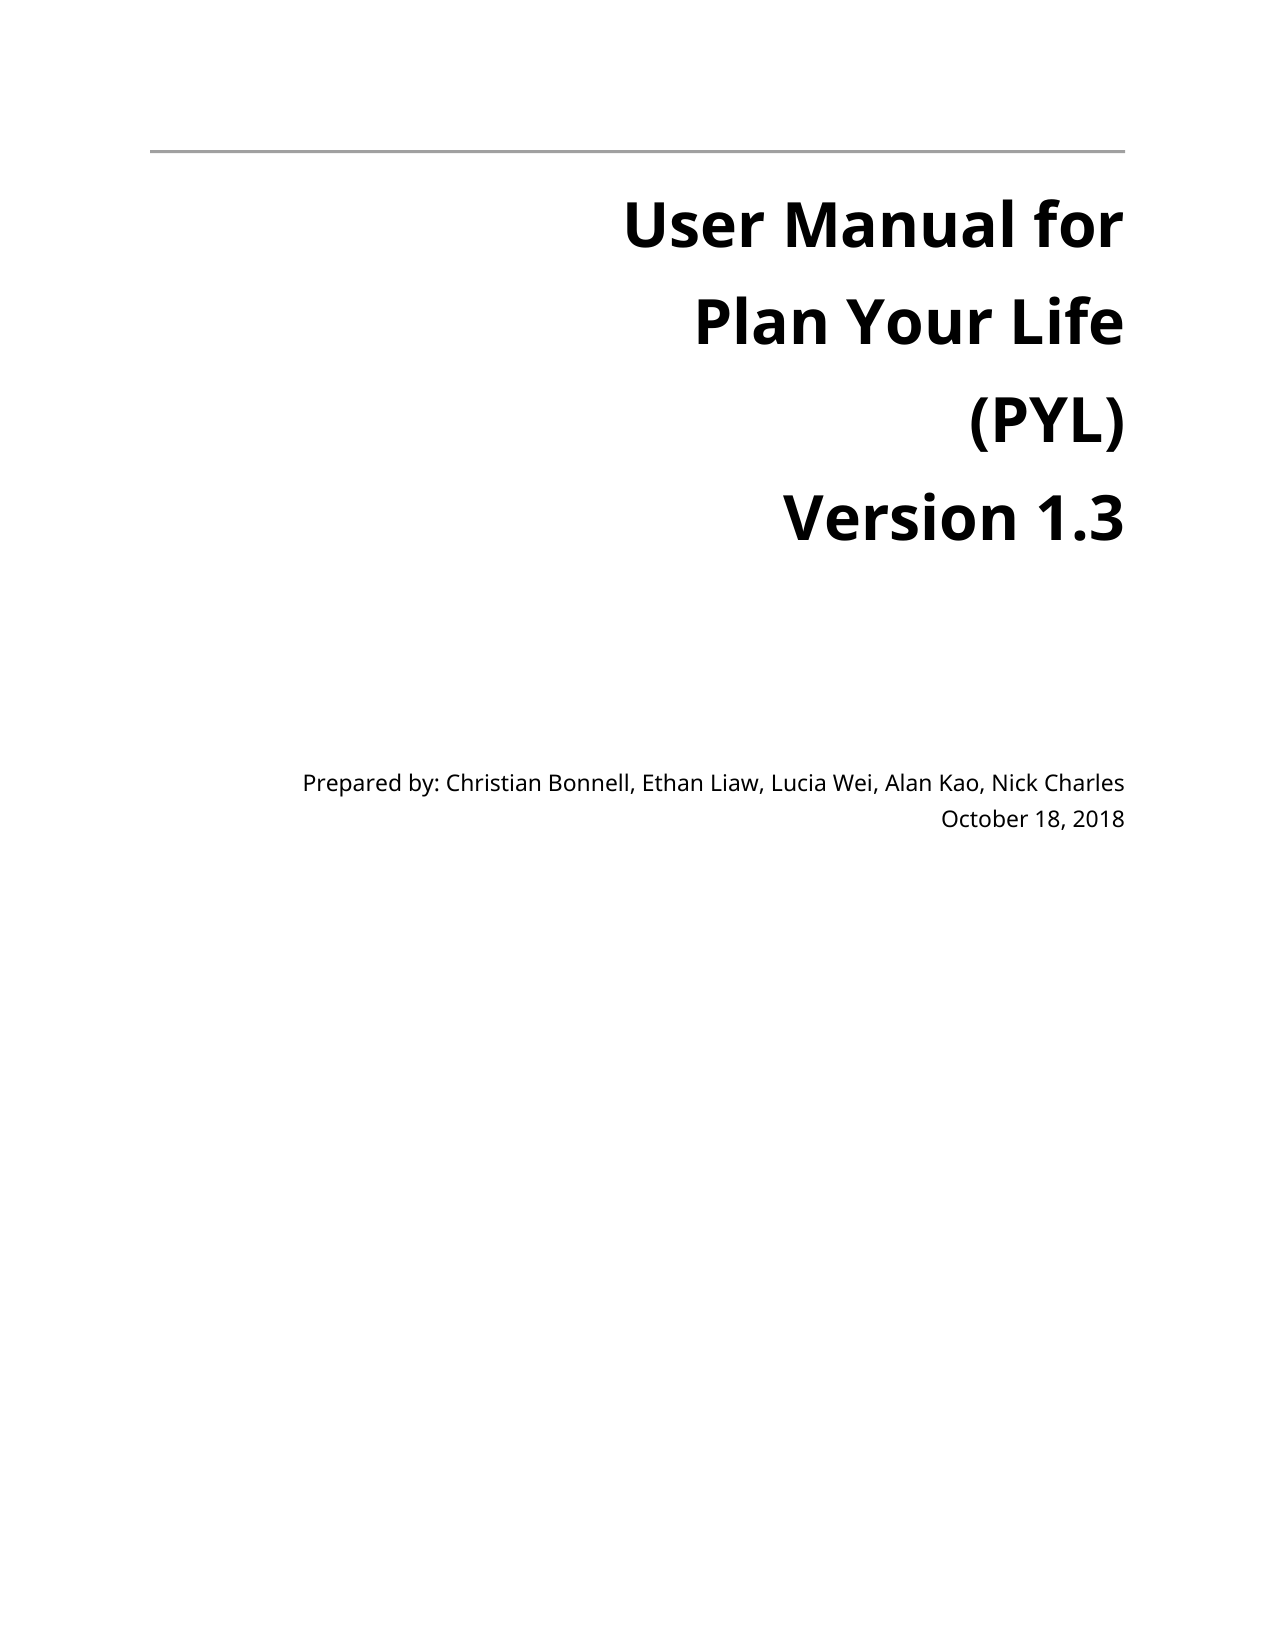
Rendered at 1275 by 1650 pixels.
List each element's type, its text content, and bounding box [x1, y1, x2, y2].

text October 18, 2018 [150, 803, 1125, 834]
text Prepared by: Christian Bonnell, Ethan Liaw, Lucia Wei, Alan Kao, Nick Charles [150, 767, 1125, 798]
text User Manual for Plan Your Life (PYL) [562, 180, 1125, 461]
text Version 1.3 [150, 474, 1125, 559]
